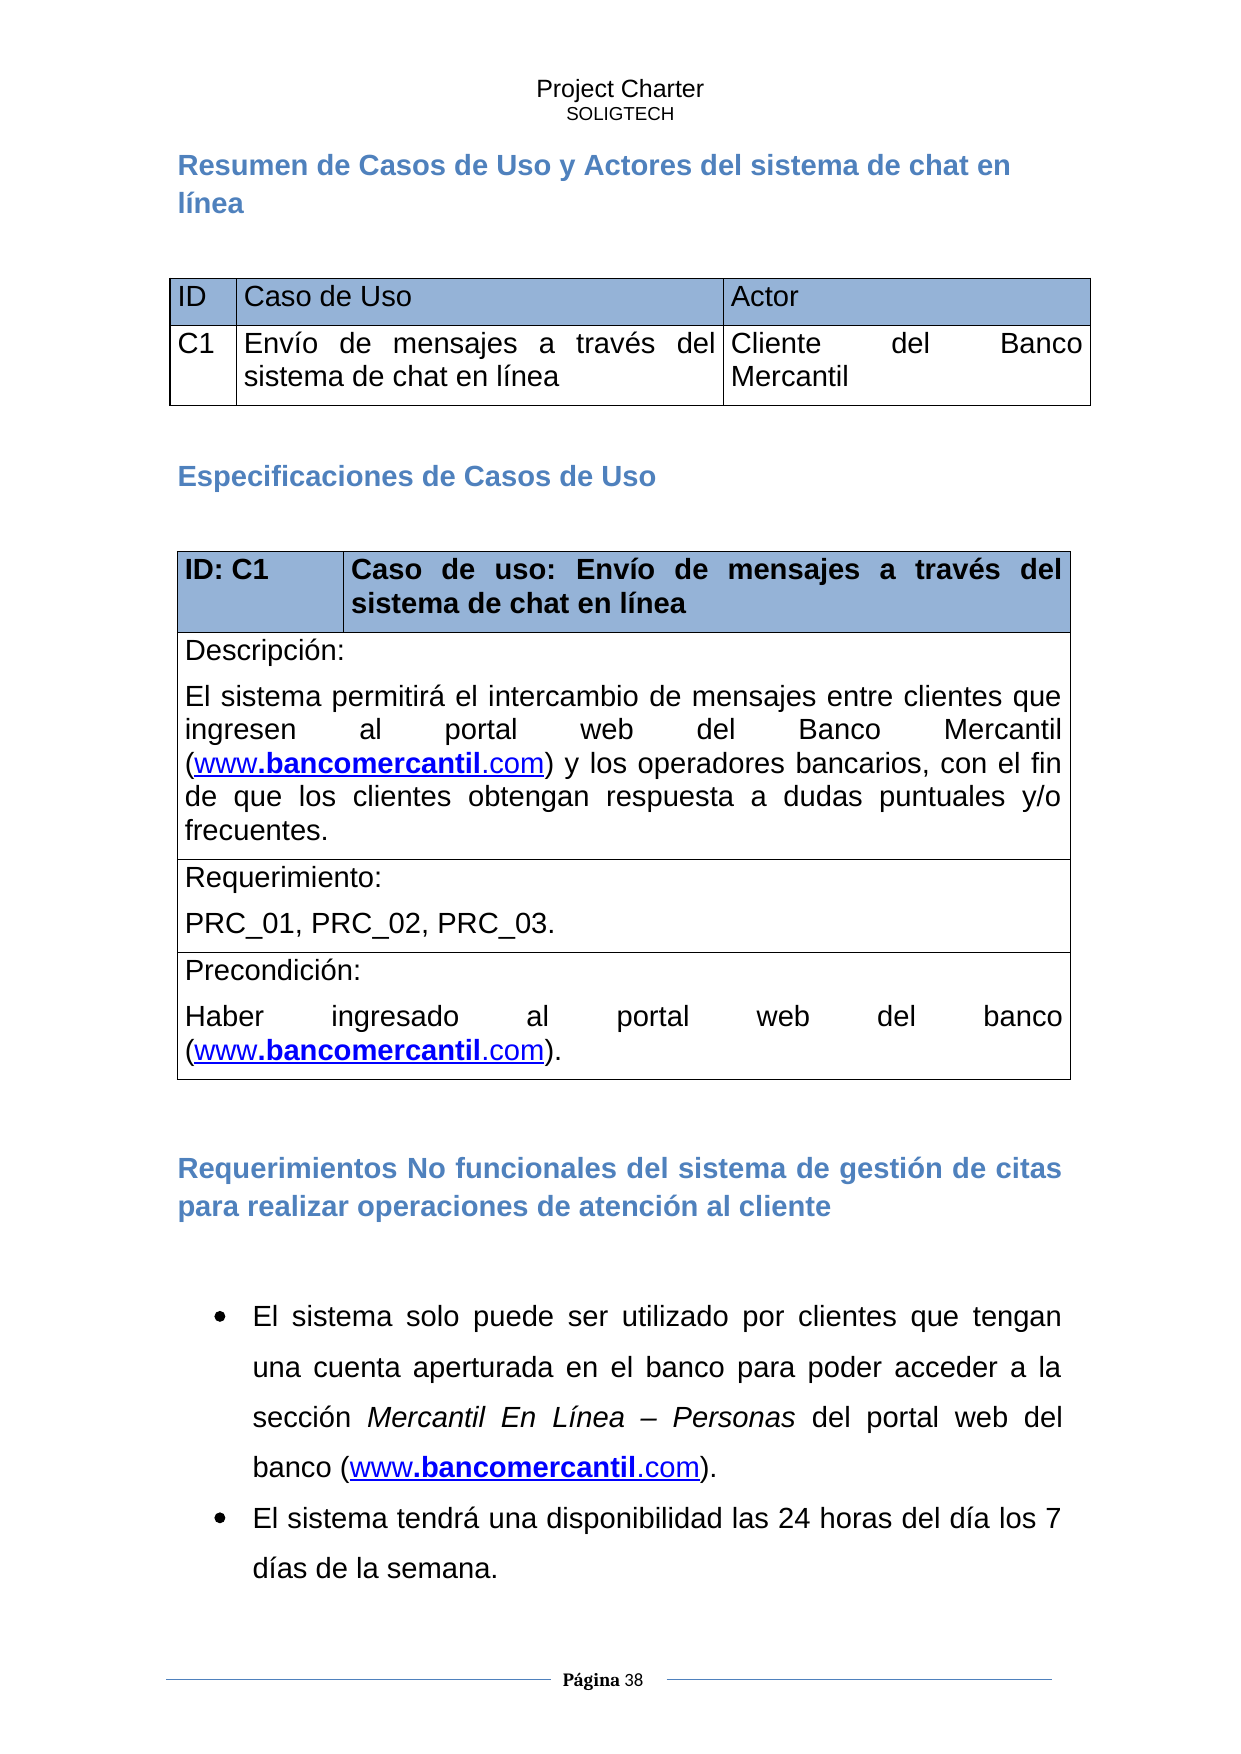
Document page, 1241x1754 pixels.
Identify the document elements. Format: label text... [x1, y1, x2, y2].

table_cell C1 [171, 326, 236, 405]
list El sistema solo puede ser utilizado por clientes que tengan una cuenta aperturada en el banco para poder acceder a la sección Mercantil En Línea – Personas del portal web del banco (www.bancomercantil.com). [215, 1299, 1063, 1484]
table_cell Precondición: Haber ingresado al portal web del banco (www.bancomercantil.com). [178, 953, 1070, 1079]
table_header Caso de Uso [237, 279, 723, 325]
table_header ID: C1 [178, 552, 343, 632]
table_header Caso de uso: Envío de mensajes a través del sistema de chat en línea [344, 552, 1070, 632]
subtitle Especificaciones de Casos de Uso [177, 459, 1063, 493]
list El sistema tendrá una disponibilidad las 24 horas del día los 7 días de la semana. [215, 1501, 1063, 1585]
table_cell Requerimiento: PRC_01, PRC_02, PRC_03. [178, 860, 1070, 952]
subtitle Requerimientos No funcionales del sistema de gestión de citas para realizar operaciones de atención al cliente [177, 1151, 1063, 1223]
table_header ID [171, 279, 236, 325]
table_header Actor [724, 279, 1090, 325]
subtitle Resumen de Casos de Uso y Actores del sistema de chat en línea [177, 148, 1063, 220]
table_cell Envío de mensajes a través del sistema de chat en línea [237, 326, 723, 405]
table_cell Cliente del Banco Mercantil [724, 326, 1090, 405]
table_cell Descripción: El sistema permitirá el intercambio de mensajes entre clientes que ingresen al portal web del Banco Mercantil (www.bancomercantil.com) y los operadores bancarios, con el fin de que los clientes obtengan respuesta a dudas puntuales y/o frecuentes. [178, 633, 1070, 859]
